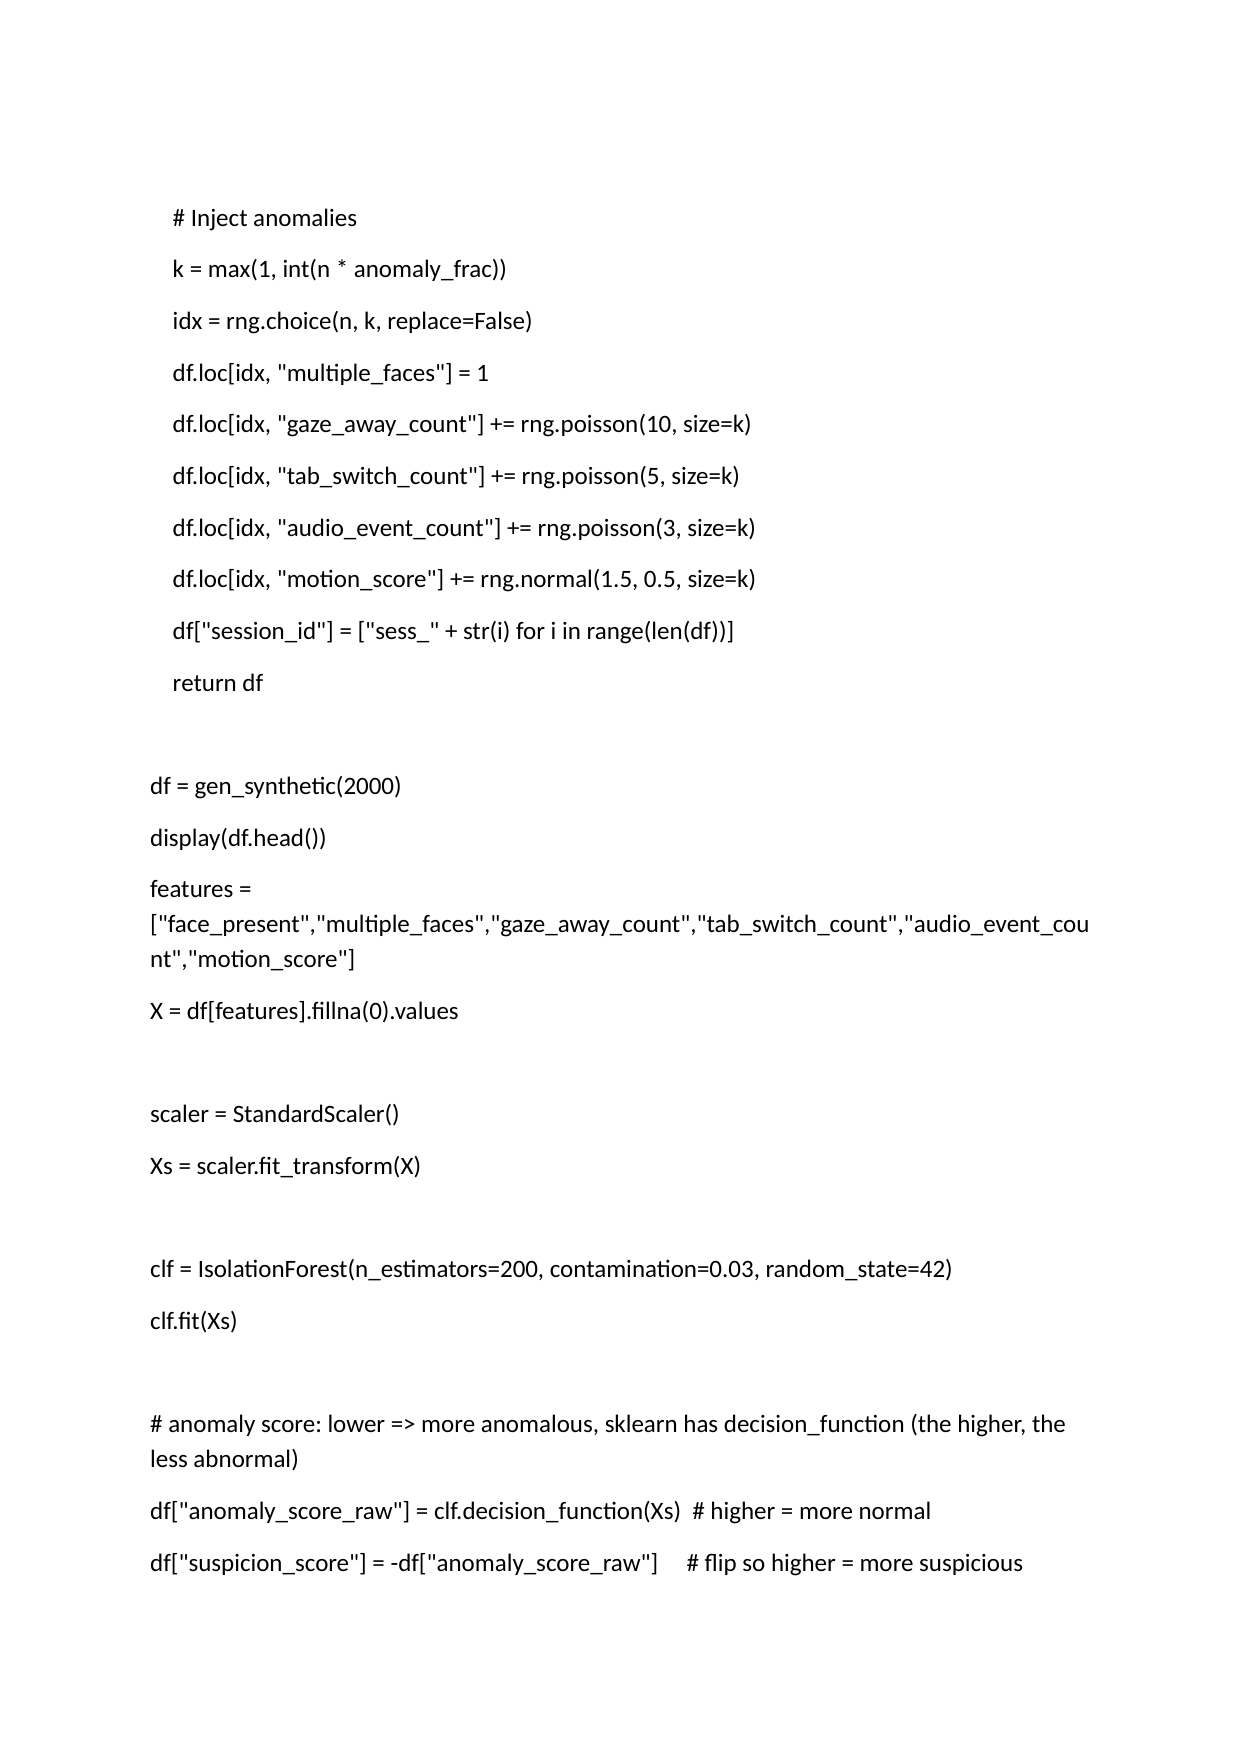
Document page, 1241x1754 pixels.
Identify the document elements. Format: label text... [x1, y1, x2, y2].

text idx = rng.choice(n, k, replace=False) [150, 305, 1090, 336]
text df = gen_synthetic(2000) [150, 770, 1090, 801]
text df.loc[idx, "tab_switch_count"] += rng.poisson(5, size=k) [150, 460, 1090, 491]
text scaler = StandardScaler() [150, 1098, 1090, 1129]
text df["anomaly_score_raw"] = clf.decision_function(Xs) # higher = more normal [150, 1495, 1090, 1526]
text clf = IsolationForest(n_estimators=200, contamination=0.03, random_state=42) [150, 1253, 1090, 1284]
text df.loc[idx, "motion_score"] += rng.normal(1.5, 0.5, size=k) [150, 563, 1090, 594]
text df["suspicion_score"] = -df["anomaly_score_raw"] # flip so higher = more suspicious [150, 1547, 1090, 1577]
text X = df[features].fillna(0).values [150, 995, 1090, 1026]
text # anomaly score: lower => more anomalous, sklearn has decision_function (the higher, the less abnormal) [150, 1408, 1090, 1474]
text df.loc[idx, "audio_event_count"] += rng.poisson(3, size=k) [150, 512, 1090, 542]
text features = ["face_present","multiple_faces","gaze_away_count","tab_switch_count","audio_event_count","motion_score"] [150, 873, 1090, 974]
text df.loc[idx, "multiple_faces"] = 1 [150, 357, 1090, 387]
text return df [150, 667, 1090, 697]
text clf.fit(Xs) [150, 1305, 1090, 1336]
text display(df.head()) [150, 822, 1090, 852]
text # Inject anomalies [150, 202, 1090, 232]
text df.loc[idx, "gaze_away_count"] += rng.poisson(10, size=k) [150, 408, 1090, 439]
text Xs = scaler.fit_transform(X) [150, 1150, 1090, 1181]
text k = max(1, int(n * anomaly_frac)) [150, 253, 1090, 284]
text df["session_id"] = ["sess_" + str(i) for i in range(len(df))] [150, 615, 1090, 646]
